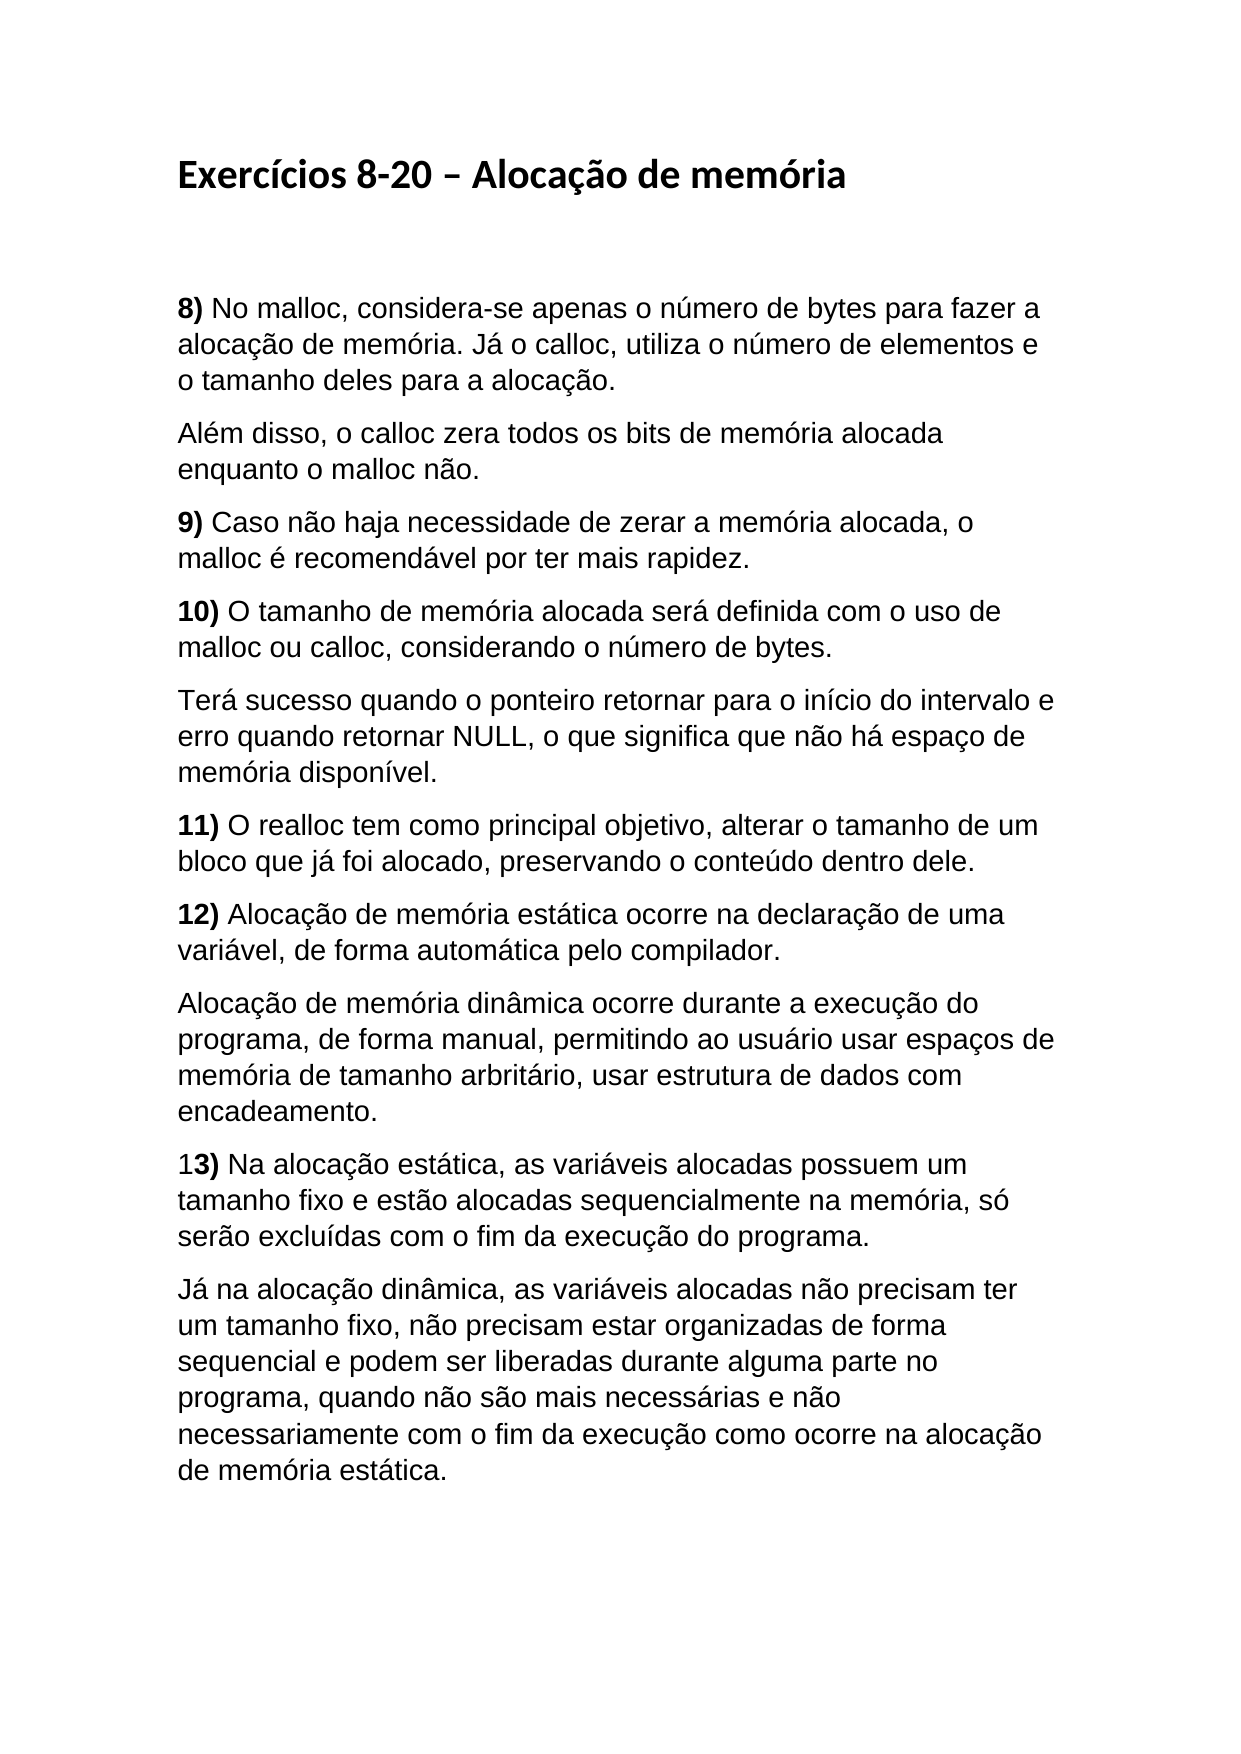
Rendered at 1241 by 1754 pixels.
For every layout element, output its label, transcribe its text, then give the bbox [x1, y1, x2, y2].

text 11) O realloc tem como principal objetivo, alterar o tamanho de um bloco que já foi alocado, preservando o conteúdo dentro dele. [177, 808, 1063, 877]
text 9) Caso não haja necessidade de zerar a memória alocada, o malloc é recomendável por ter mais rapidez. [177, 505, 1063, 574]
text Além disso, o calloc zera todos os bits de memória alocada enquanto o malloc não. [177, 416, 1063, 486]
text 8) No malloc, considera-se apenas o número de bytes para fazer a alocação de memória. Já o calloc, utiliza o número de elementos e o tamanho deles para a alocação. [177, 291, 1063, 397]
text 13) Na alocação estática, as variáveis alocadas possuem um tamanho fixo e estão alocadas sequencialmente na memória, só serão excluídas com o fim da execução do programa. [177, 1147, 1063, 1253]
text Já na alocação dinâmica, as variáveis alocadas não precisam ter um tamanho fixo, não precisam estar organizadas de forma sequencial e podem ser liberadas durante alguma parte no programa, quando não são mais necessárias e não necessariamente com o fim da execução como ocorre na alocação de memória estática. [177, 1272, 1063, 1486]
text Exercícios 8-20 – Alocação de memória [177, 148, 1063, 198]
text 12) Alocação de memória estática ocorre na declaração de uma variável, de forma automática pelo compilador. [177, 897, 1063, 966]
text Alocação de memória dinâmica ocorre durante a execução do programa, de forma manual, permitindo ao usuário usar espaços de memória de tamanho arbritário, usar estrutura de dados com encadeamento. [177, 986, 1063, 1128]
text 10) O tamanho de memória alocada será definida com o uso de malloc ou calloc, considerando o número de bytes. [177, 594, 1063, 663]
text Terá sucesso quando o ponteiro retornar para o início do intervalo e erro quando retornar NULL, o que significa que não há espaço de memória disponível. [177, 683, 1063, 788]
